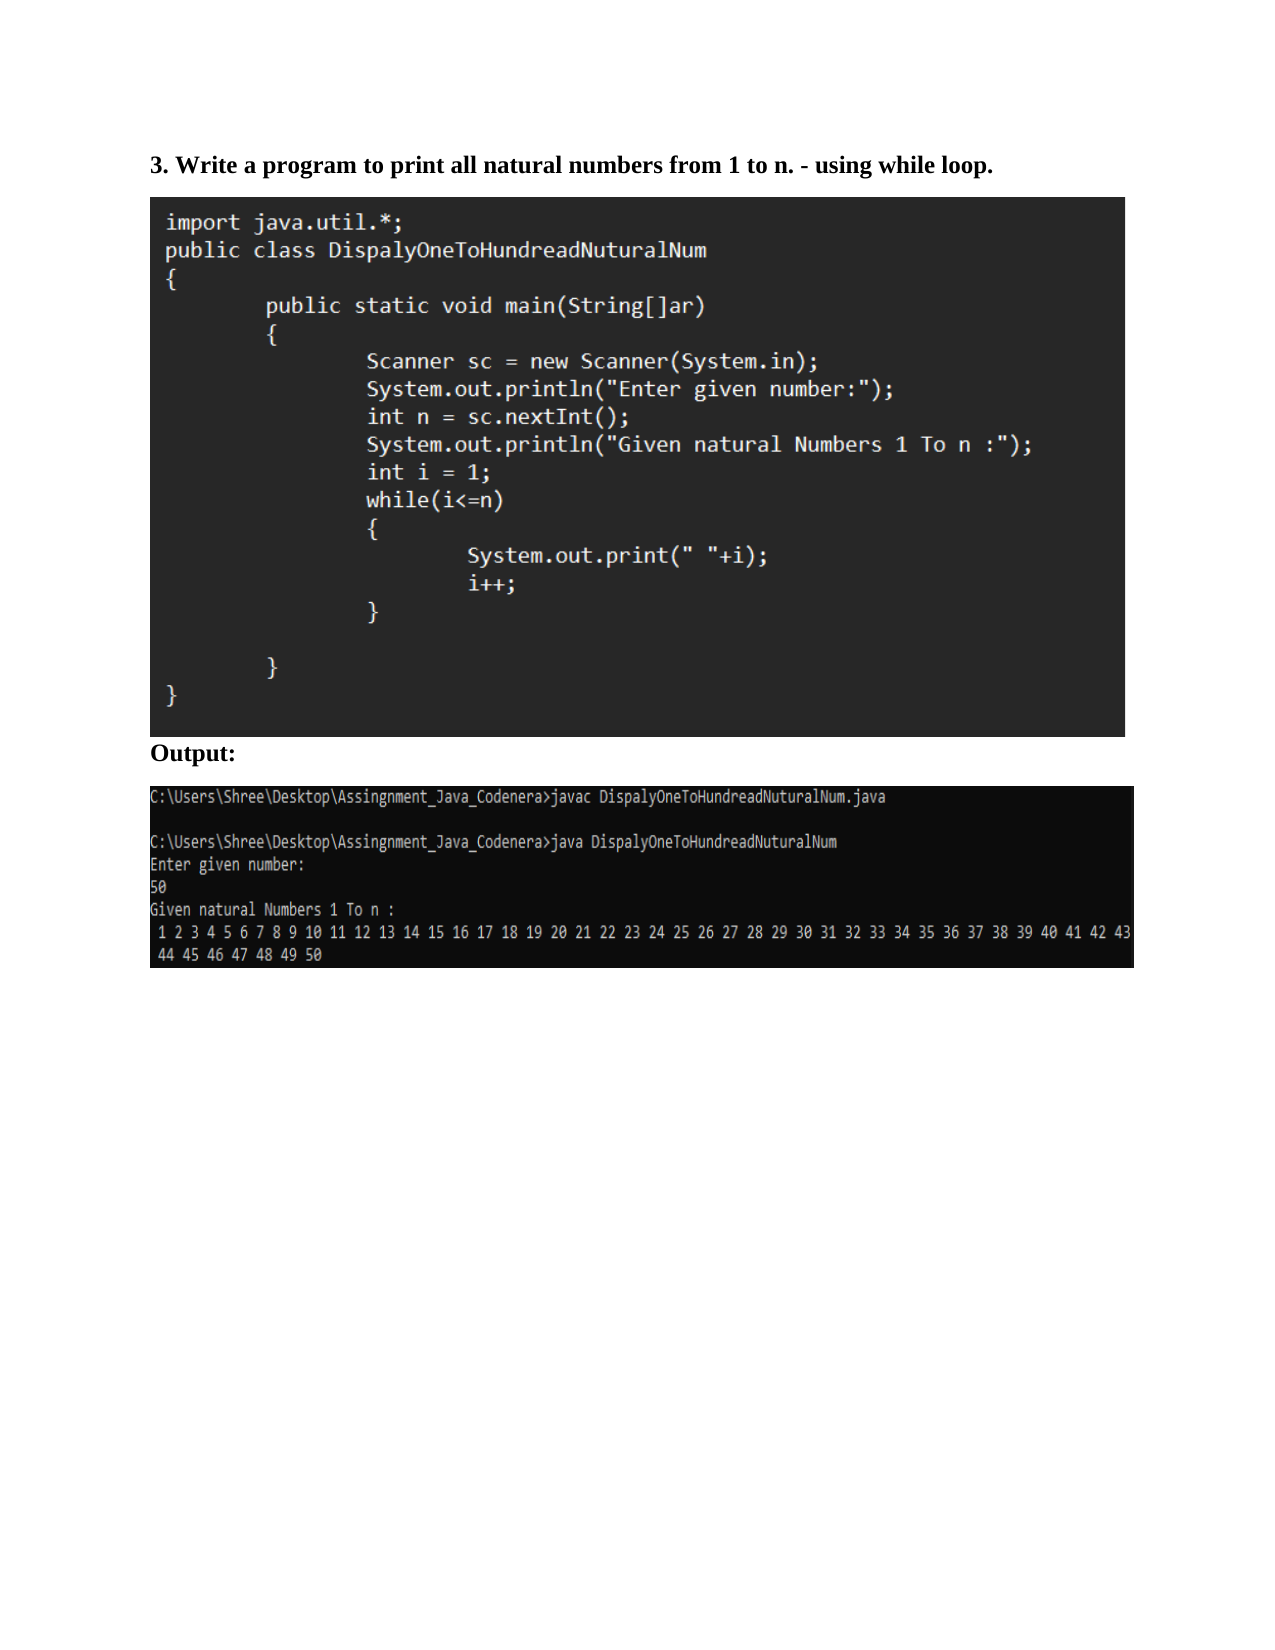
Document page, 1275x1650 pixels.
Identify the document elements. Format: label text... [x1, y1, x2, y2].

picture [150, 786, 1134, 968]
text 3. Write a program to print all natural numbers from 1 to n. - using while loop. [150, 150, 1125, 179]
picture [150, 197, 1125, 737]
text Output: [150, 737, 1125, 767]
